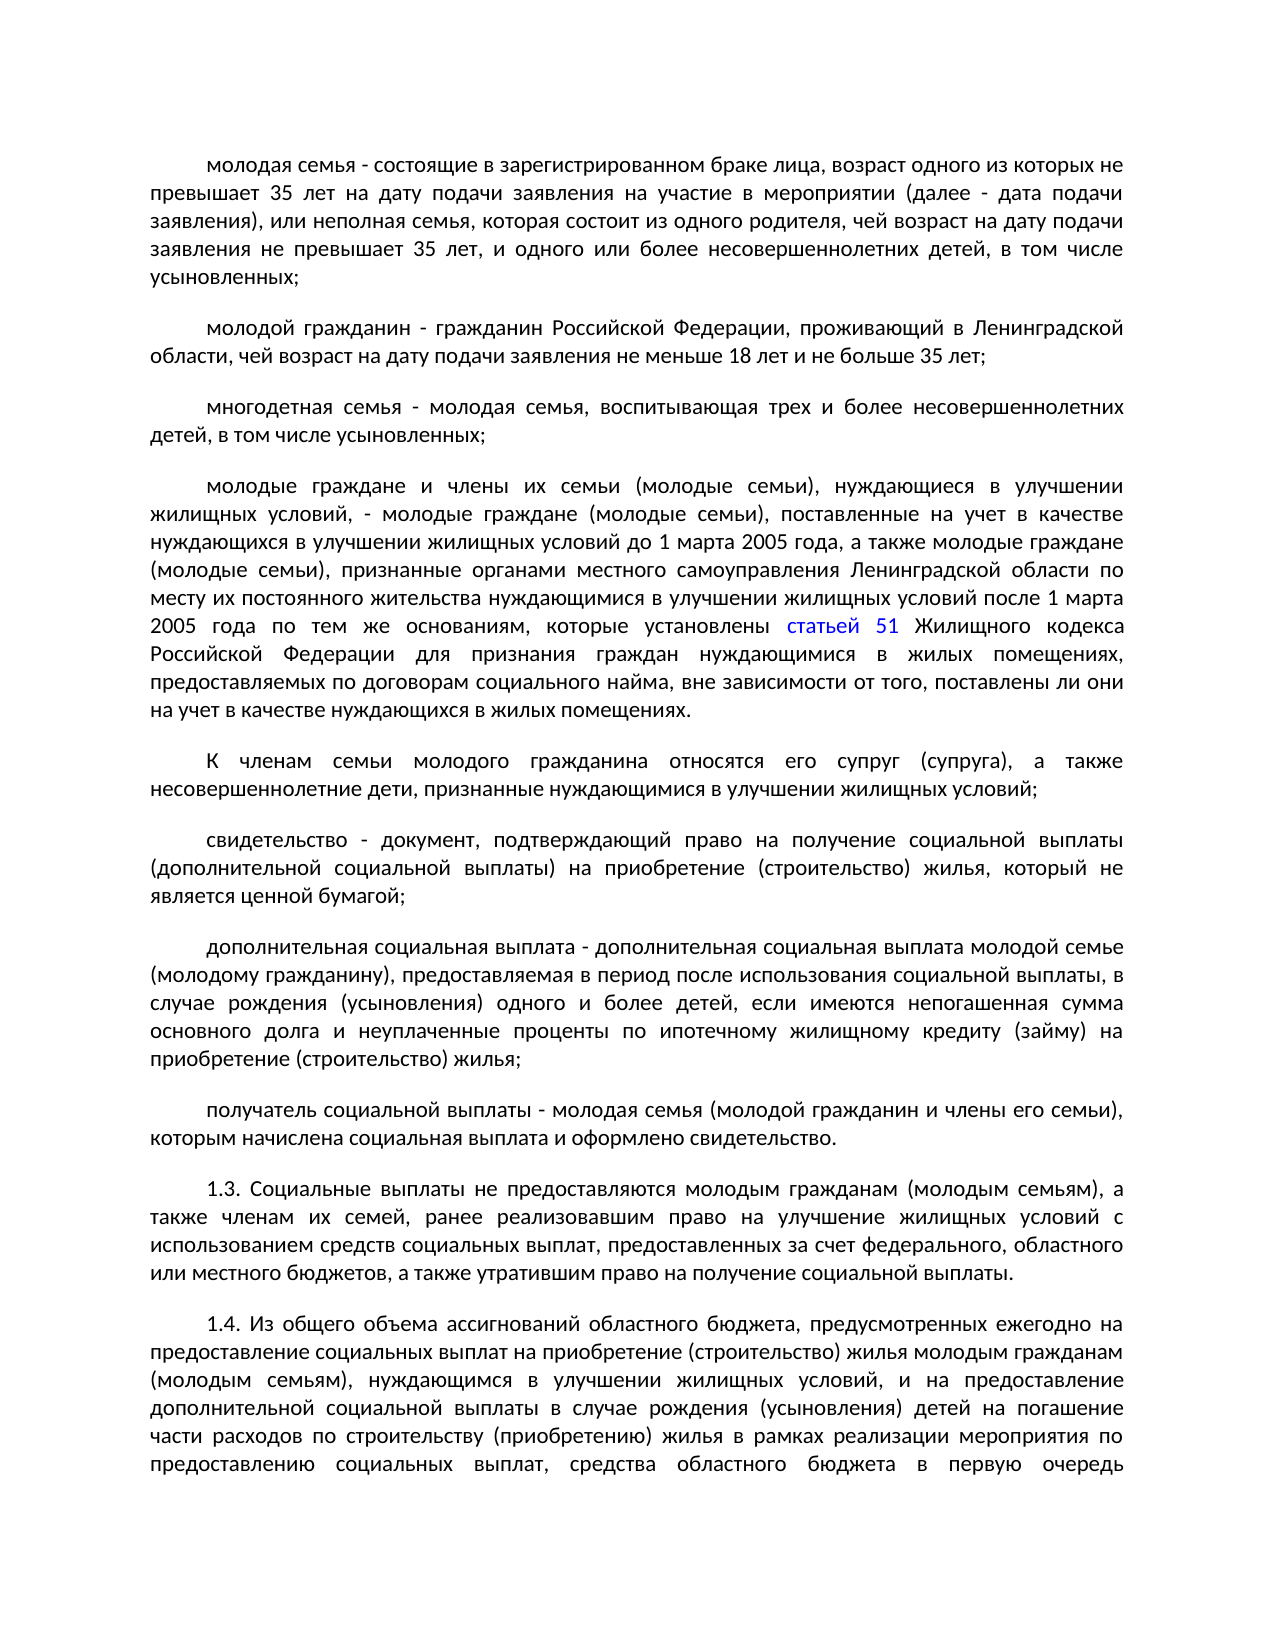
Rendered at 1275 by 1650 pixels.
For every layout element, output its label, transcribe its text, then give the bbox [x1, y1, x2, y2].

text дополнительная социальная выплата - дополнительная социальная выплата молодой семье (молодому гражданину), предоставляемая в период после использования социальной выплаты, в случае рождения (усыновления) одного и более детей, если имеются непогашенная сумма основного долга и неуплаченные проценты по ипотечному жилищному кредиту (займу) на приобретение (строительство) жилья; [150, 932, 1125, 1072]
text молодой гражданин - гражданин Российской Федерации, проживающий в Ленинградской области, чей возраст на дату подачи заявления не меньше 18 лет и не больше 35 лет; [150, 313, 1125, 369]
text свидетельство - документ, подтверждающий право на получение социальной выплаты (дополнительной социальной выплаты) на приобретение (строительство) жилья, который не является ценной бумагой; [150, 825, 1125, 909]
text многодетная семья - молодая семья, воспитывающая трех и более несовершеннолетних детей, в том числе усыновленных; [150, 392, 1125, 448]
text К членам семьи молодого гражданина относятся его супруг (супруга), а также несовершеннолетние дети, признанные нуждающимися в улучшении жилищных условий; [150, 746, 1125, 802]
text 1.3. Социальные выплаты не предоставляются молодым гражданам (молодым семьям), а также членам их семей, ранее реализовавшим право на улучшение жилищных условий с использованием средств социальных выплат, предоставленных за счет федерального, областного или местного бюджетов, а также утратившим право на получение социальной выплаты. [150, 1174, 1125, 1286]
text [150, 1309, 1125, 1477]
text молодые граждане и члены их семьи (молодые семьи), нуждающиеся в улучшении жилищных условий, - молодые граждане (молодые семьи), поставленные на учет в качестве нуждающихся в улучшении жилищных условий до 1 марта 2005 года, а также молодые граждане (молодые семьи), признанные органами местного самоуправления Ленинградской области по месту их постоянного жительства нуждающимися в улучшении жилищных условий после 1 марта 2005 года по тем же основаниям, которые установлены статьей 51 Жилищного кодекса Российской Федерации для признания граждан нуждающимися в жилых помещениях, предоставляемых по договорам социального найма, вне зависимости от того, поставлены ли они на учет в качестве нуждающихся в жилых помещениях. [150, 471, 1125, 723]
text молодая семья - состоящие в зарегистрированном браке лица, возраст одного из которых не превышает 35 лет на дату подачи заявления на участие в мероприятии (далее - дата подачи заявления), или неполная семья, которая состоит из одного родителя, чей возраст на дату подачи заявления не превышает 35 лет, и одного или более несовершеннолетних детей, в том числе усыновленных; [150, 150, 1125, 290]
text получатель социальной выплаты - молодая семья (молодой гражданин и члены его семьи), которым начислена социальная выплата и оформлено свидетельство. [150, 1095, 1125, 1151]
